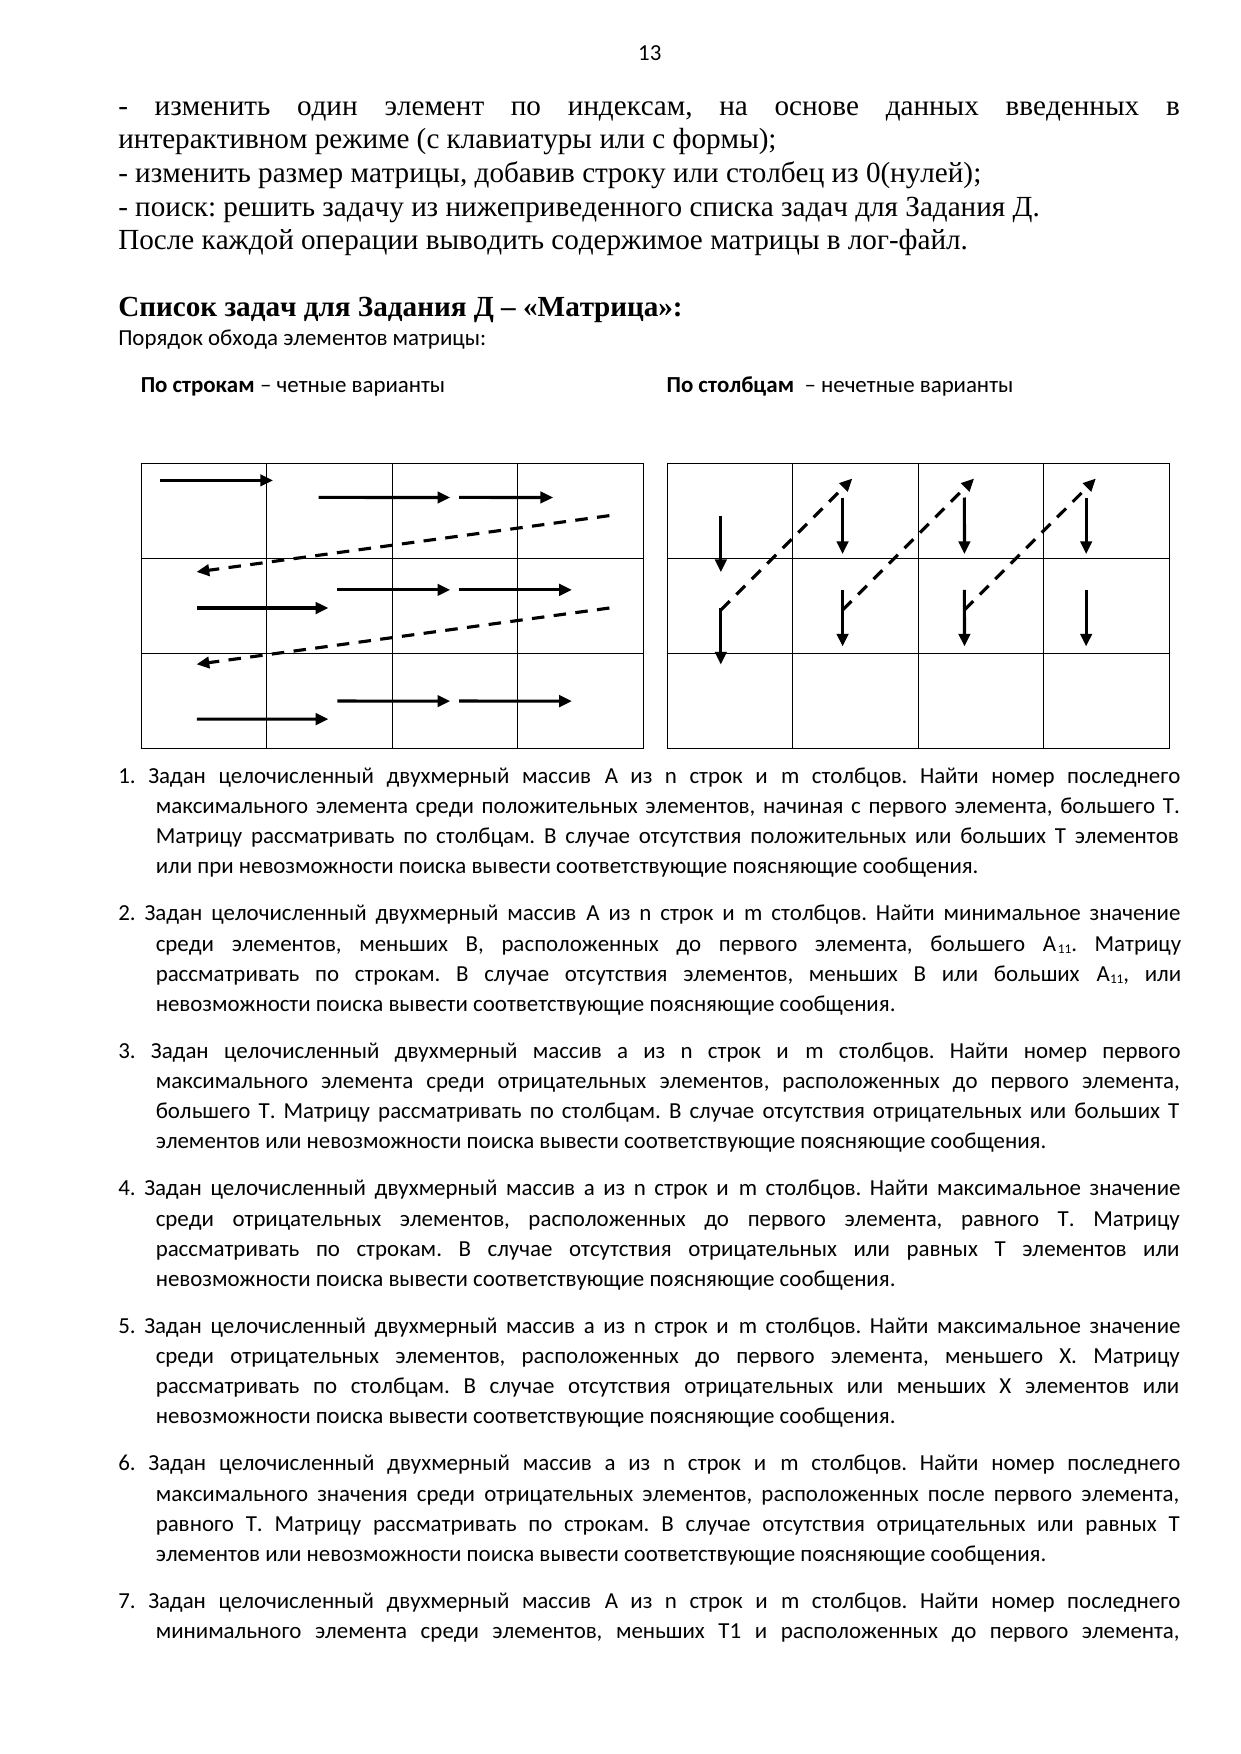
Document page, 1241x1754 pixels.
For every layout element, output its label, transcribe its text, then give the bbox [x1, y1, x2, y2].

text - изменить размер матрицы, добавив строку или столбец из 0(нулей); [118, 155, 1181, 189]
text 1. Задан целочисленный двухмерный массив A из n строк и m столбцов. Найти номер последнего максимального элемента среди положительных элементов, начиная с первого элемента, большего Т. Матрицу рассматривать по столбцам. В случае отсутствия положительных или больших Т элементов или при невозможности поиска вывести соответствующие поясняющие сообщения. [118, 761, 1181, 880]
text 2. Задан целочисленный двухмерный массив A из n строк и m столбцов. Найти минимальное значение среди элементов, меньших В, расположенных до первого элемента, большего А11. Матрицу рассматривать по строкам. В случае отсутствия элементов, меньших В или больших A11, или невозможности поиска вывести соответствующие поясняющие сообщения. [118, 898, 1181, 1017]
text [118, 1586, 1181, 1644]
text 5. Задан целочисленный двухмерный массив a из n строк и m столбцов. Найти максимальное значение среди отрицательных элементов, расположенных до первого элемента, меньшего Х. Матрицу рассматривать по столбцам. В случае отсутствия отрицательных или меньших Х элементов или невозможности поиска вывести соответствующие поясняющие сообщения. [118, 1311, 1181, 1430]
text - изменить один элемент по индексам, на основе данных введенных в интерактивном режиме (с клавиатуры или с формы); [118, 88, 1181, 155]
text 3. Задан целочисленный двухмерный массив a из n строк и m столбцов. Найти номер первого максимального элемента среди отрицательных элементов, расположенных до первого элемента, большего Т. Матрицу рассматривать по столбцам. В случае отсутствия отрицательных или больших Т элементов или невозможности поиска вывести соответствующие поясняющие сообщения. [118, 1036, 1181, 1155]
text После каждой операции выводить содержимое матрицы в лог-файл. [118, 222, 1181, 256]
table_cell [129, 416, 655, 748]
text Список задач для Задания Д – «Матрица»: [118, 289, 1181, 323]
table_cell [655, 416, 1181, 748]
text 4. Задан целочисленный двухмерный массив a из n строк и m столбцов. Найти максимальное значение среди отрицательных элементов, расположенных до первого элемента, равного Т. Матрицу рассматривать по строкам. В случае отсутствия отрицательных или равных Т элементов или невозможности поиска вывести соответствующие поясняющие сообщения. [118, 1173, 1181, 1292]
text - поиск: решить задачу из нижеприведенного списка задач для Задания Д. [118, 189, 1181, 222]
text Порядок обхода элементов матрицы: [118, 323, 1181, 351]
text 6. Задан целочисленный двухмерный массив a из n строк и m столбцов. Найти номер последнего максимального значения среди отрицательных элементов, расположенных после первого элемента, равного Т. Матрицу рассматривать по строкам. В случае отсутствия отрицательных или равных Т элементов или невозможности поиска вывести соответствующие поясняющие сообщения. [118, 1448, 1181, 1567]
table_header По столбцам – нечетные варианты [655, 370, 1181, 416]
table_header По строкам – четные варианты [129, 370, 655, 416]
